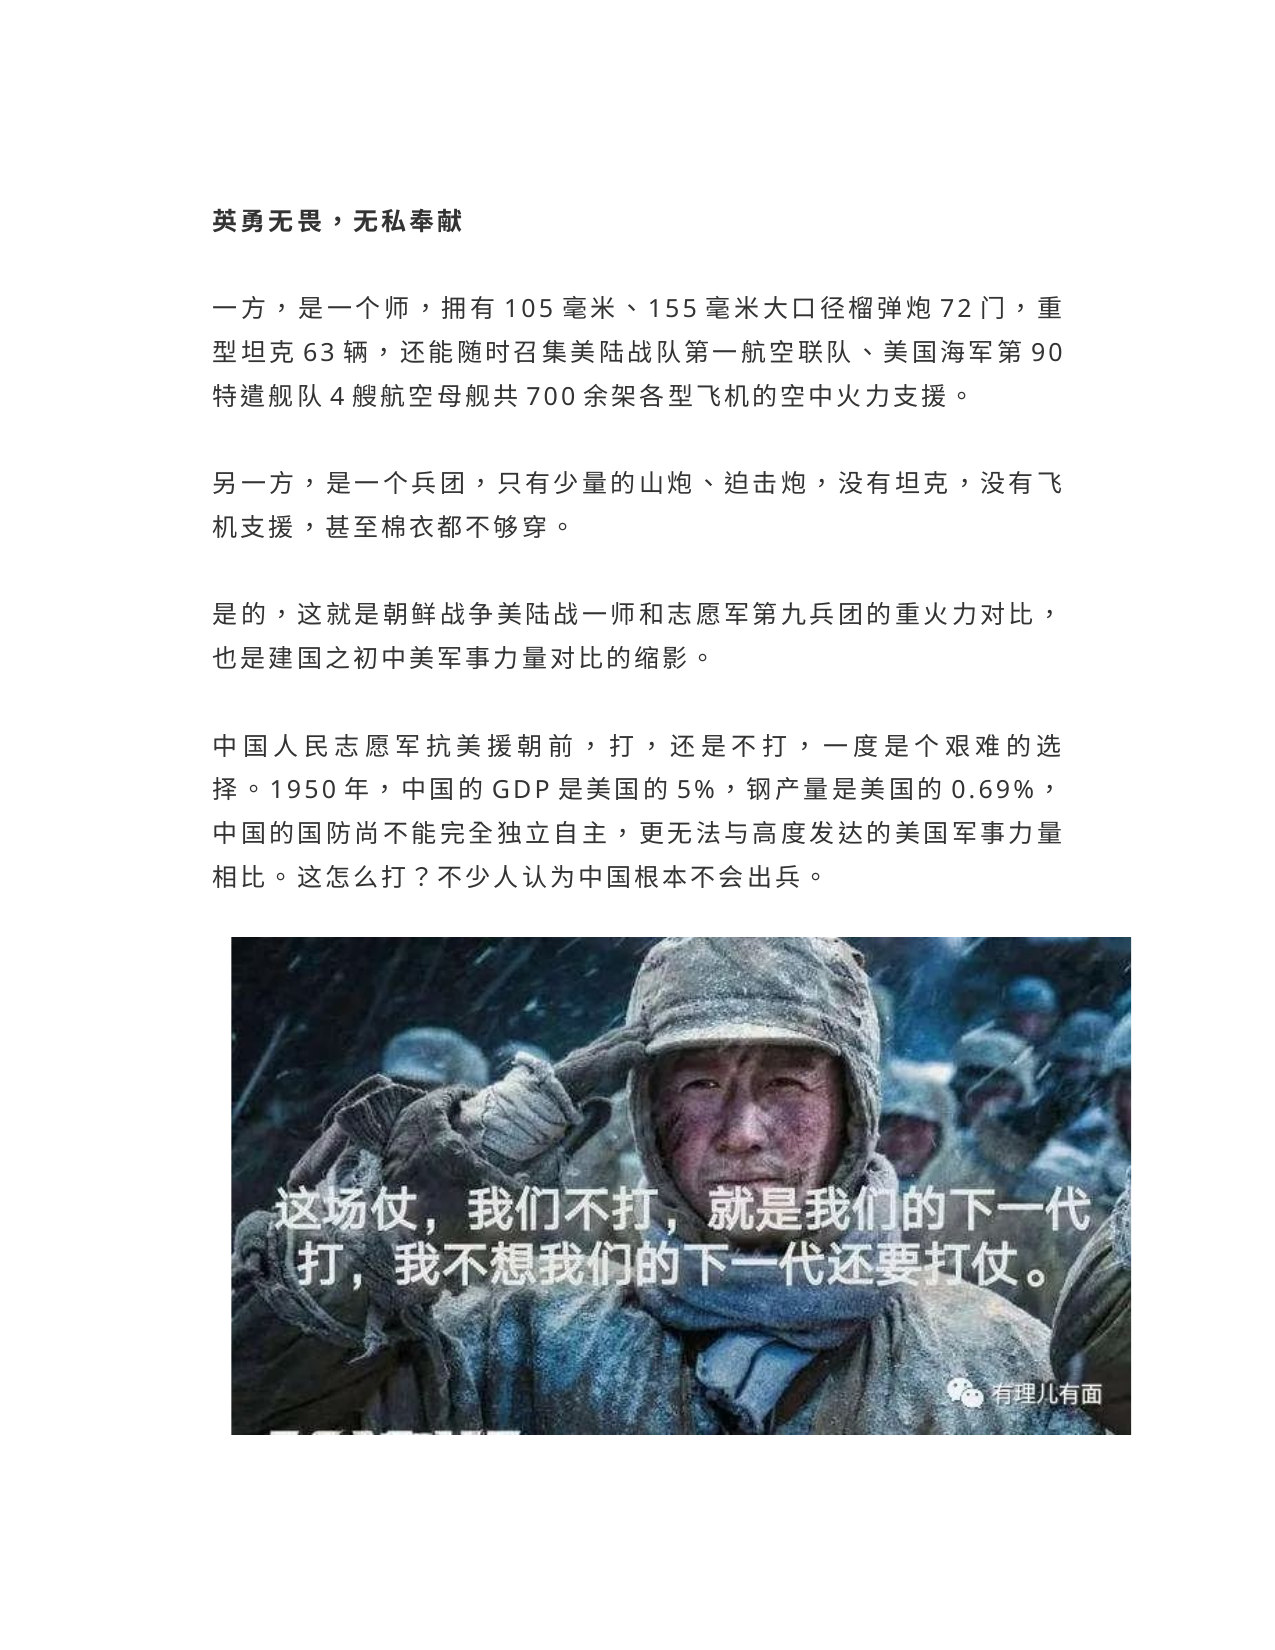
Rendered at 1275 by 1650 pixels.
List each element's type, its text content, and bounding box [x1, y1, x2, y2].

text 另一方，是一个兵团，只有少量的山炮、迫击炮，没有坦克，没有飞机支援，甚至棉衣都不够穿。 [212, 456, 1062, 544]
text 是的，这就是朝鲜战争美陆战一师和志愿军第九兵团的重火力对比，也是建国之初中美军事力量对比的缩影。 [212, 587, 1062, 675]
text 英勇无畏，无私奉献 [212, 194, 1062, 237]
picture [231, 937, 1132, 1435]
text 中国人民志愿军抗美援朝前，打，还是不打，一度是个艰难的选择。1950年，中国的GDP是美国的5%，钢产量是美国的0.69%，中国的国防尚不能完全独立自主，更无法与高度发达的美国军事力量相比。这怎么打？不少人认为中国根本不会出兵。 [212, 719, 1062, 894]
text 一方，是一个师，拥有105毫米、155毫米大口径榴弹炮72门，重型坦克63辆，还能随时召集美陆战队第一航空联队、美国海军第90特遣舰队4艘航空母舰共700余架各型飞机的空中火力支援。 [212, 281, 1062, 412]
